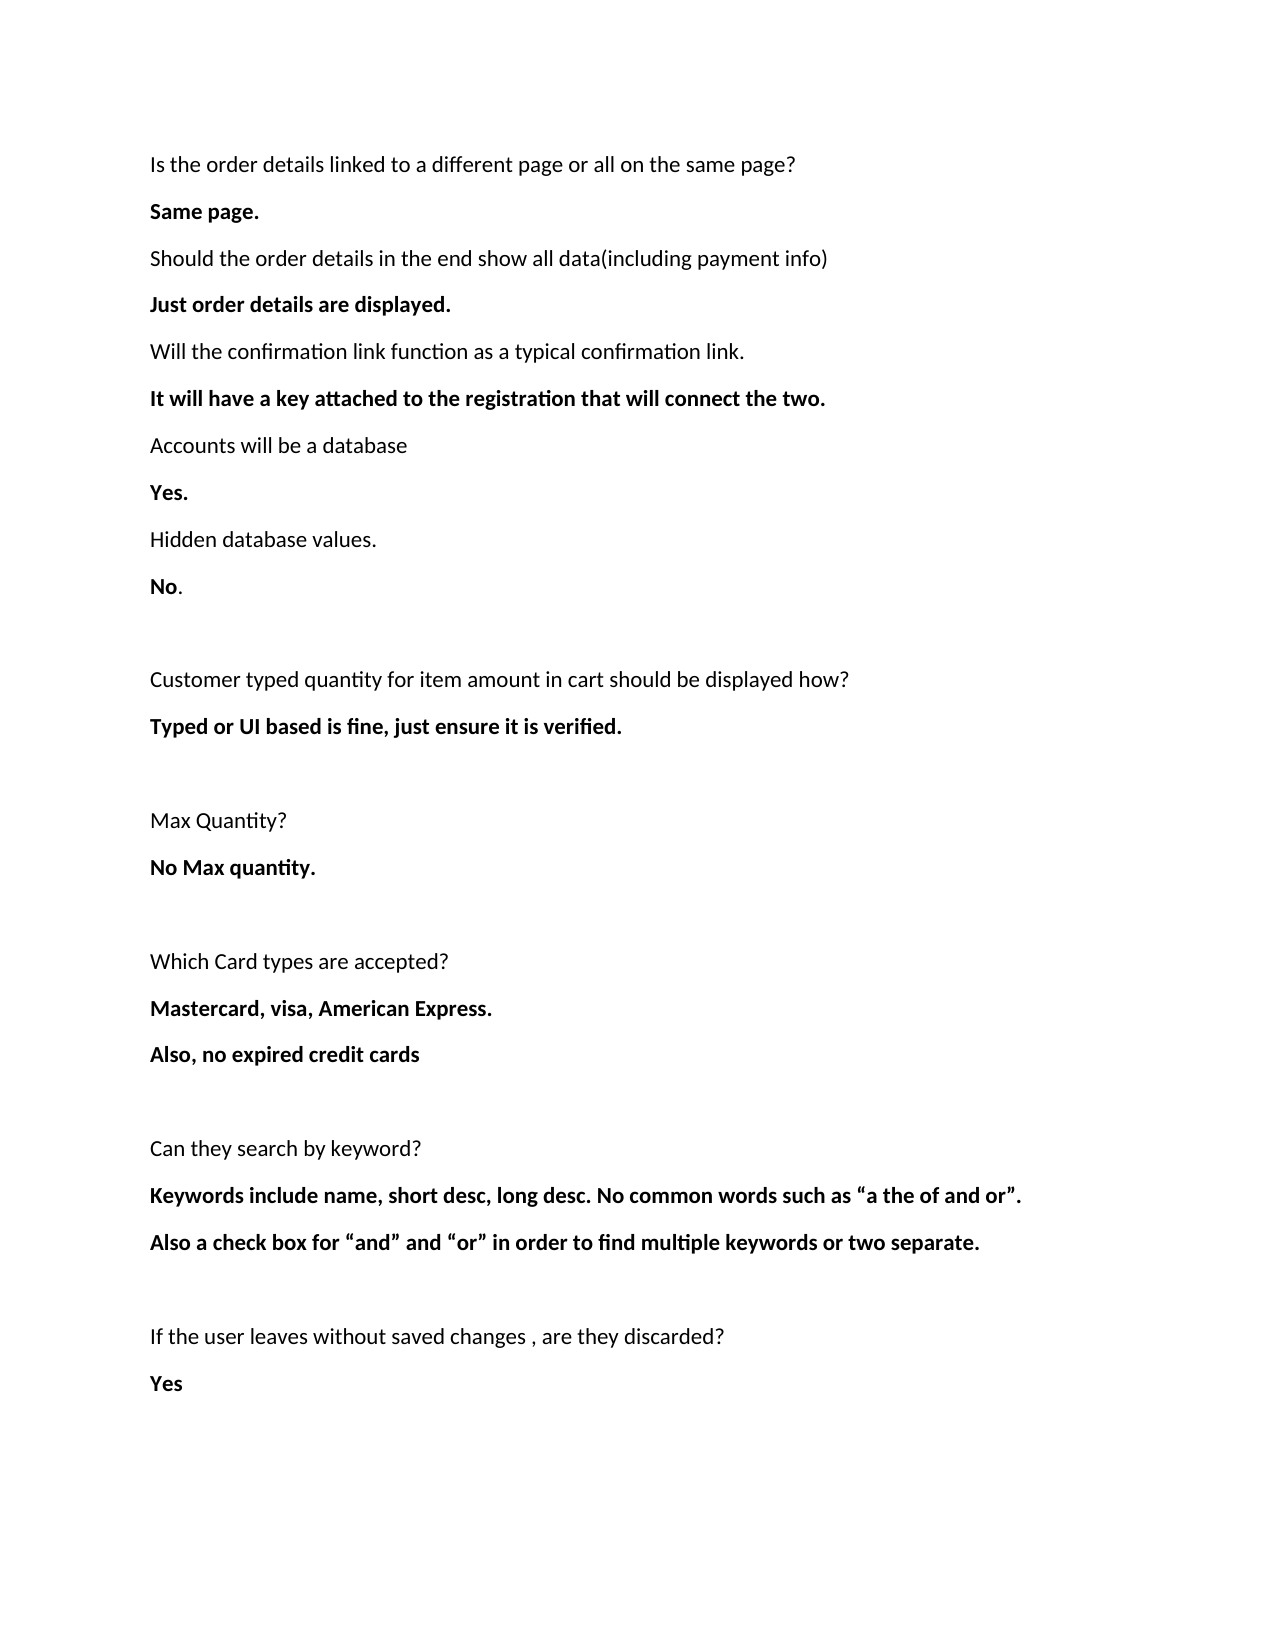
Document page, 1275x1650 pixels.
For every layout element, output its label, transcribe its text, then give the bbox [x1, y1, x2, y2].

text Also a check box for “and” and “or” in order to find multiple keywords or two separate. [150, 1228, 1125, 1256]
text Customer typed quantity for item amount in cart should be displayed how? [150, 666, 1125, 694]
text No. [150, 572, 1125, 600]
text If the user leaves without saved changes , are they discarded? [150, 1322, 1125, 1350]
text Is the order details linked to a different page or all on the same page? [150, 150, 1125, 178]
text Mastercard, visa, American Express. [150, 994, 1125, 1022]
text Typed or UI based is fine, just ensure it is verified. [150, 712, 1125, 741]
text Which Card types are accepted? [150, 947, 1125, 975]
text Should the order details in the end show all data(including payment info) [150, 244, 1125, 272]
text Yes. [150, 478, 1125, 506]
text Also, no expired credit cards [150, 1041, 1125, 1069]
text Hidden database values. [150, 525, 1125, 553]
text Will the confirmation link function as a typical confirmation link. [150, 337, 1125, 366]
text Same page. [150, 197, 1125, 225]
text No Max quantity. [150, 853, 1125, 881]
text Accounts will be a database [150, 431, 1125, 459]
text Keywords include name, short desc, long desc. No common words such as “a the of and or”. [150, 1181, 1125, 1209]
text Can they search by keyword? [150, 1134, 1125, 1162]
text It will have a key attached to the registration that will connect the two. [150, 384, 1125, 412]
text Yes [150, 1369, 1125, 1397]
text Just order details are displayed. [150, 291, 1125, 319]
text Max Quantity? [150, 806, 1125, 834]
